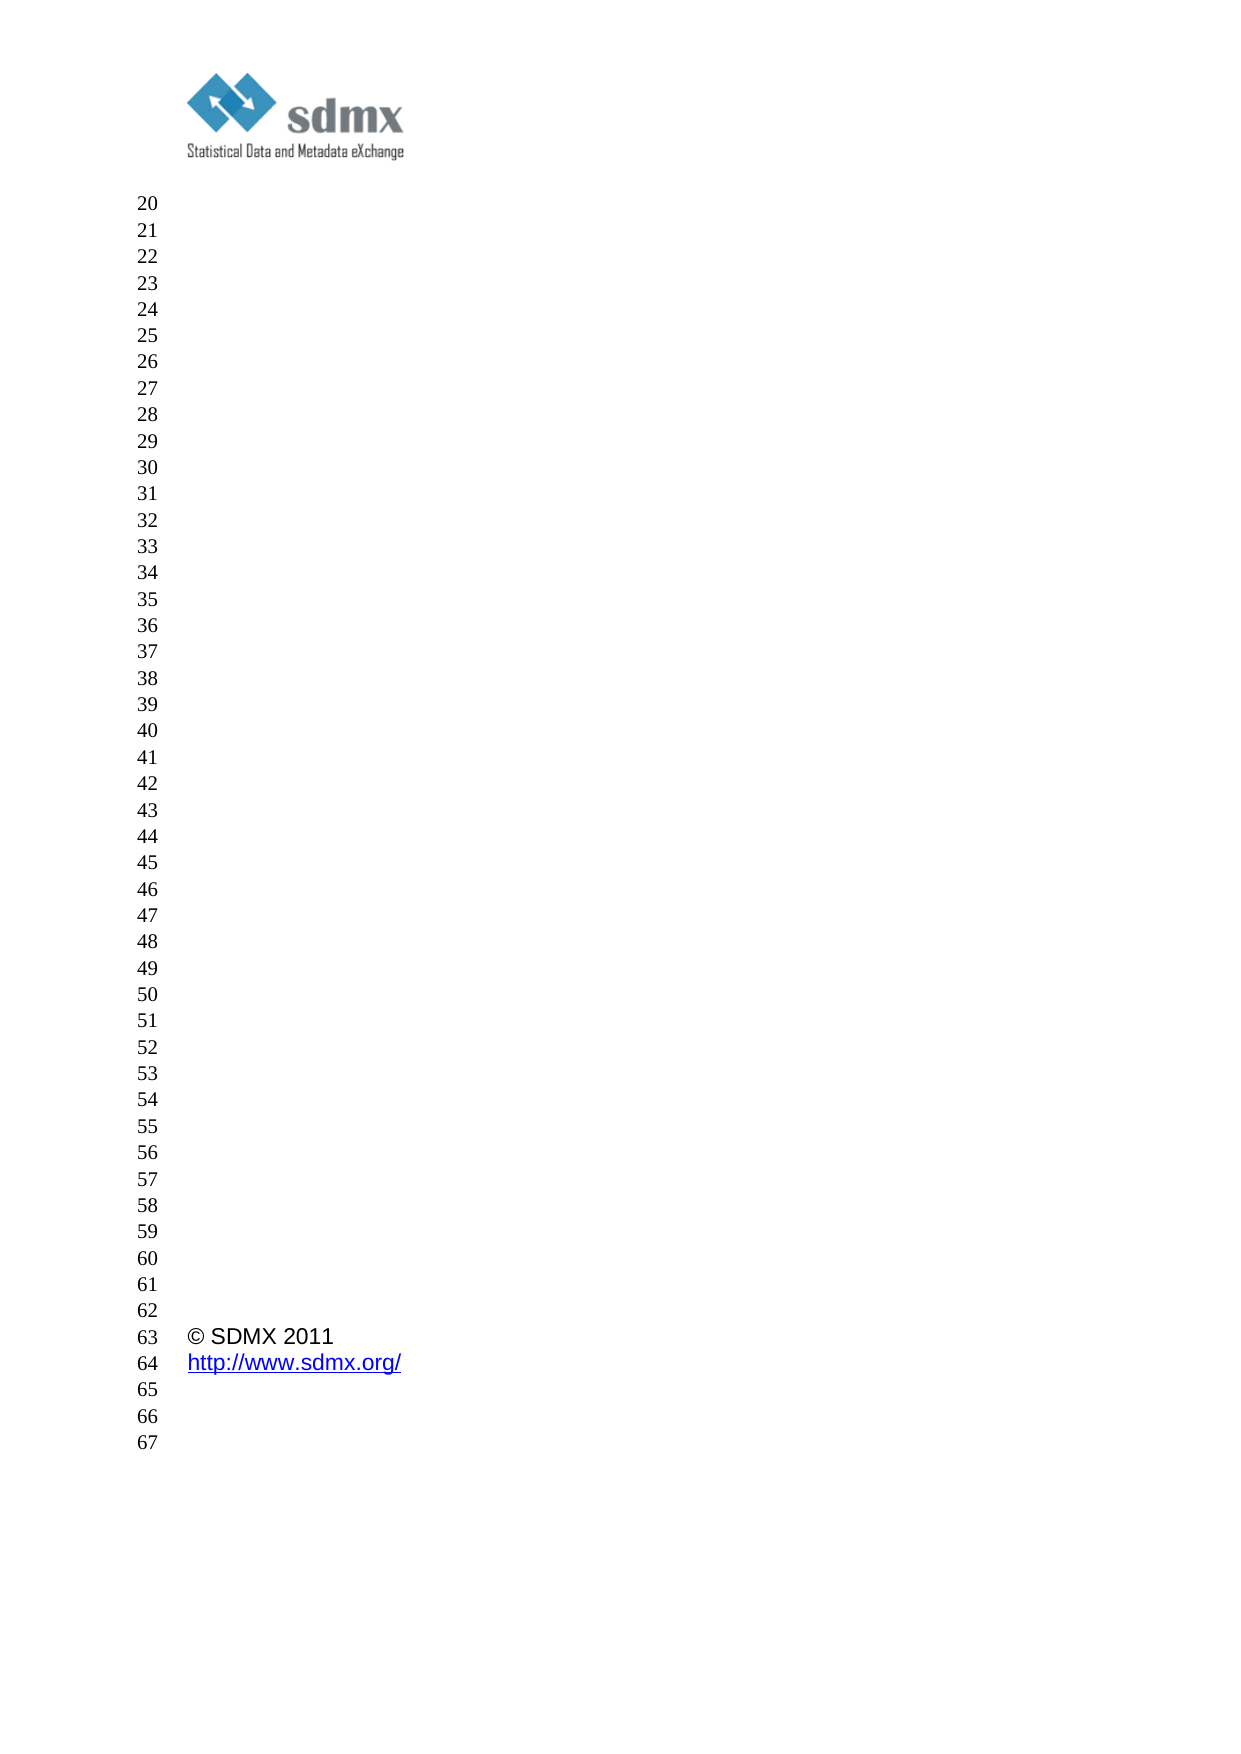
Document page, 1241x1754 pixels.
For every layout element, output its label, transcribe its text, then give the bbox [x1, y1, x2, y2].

text © SDMX 2011 [187, 1323, 1053, 1349]
picture [187, 73, 410, 163]
text http://www.sdmx.org/ [187, 1349, 1053, 1375]
